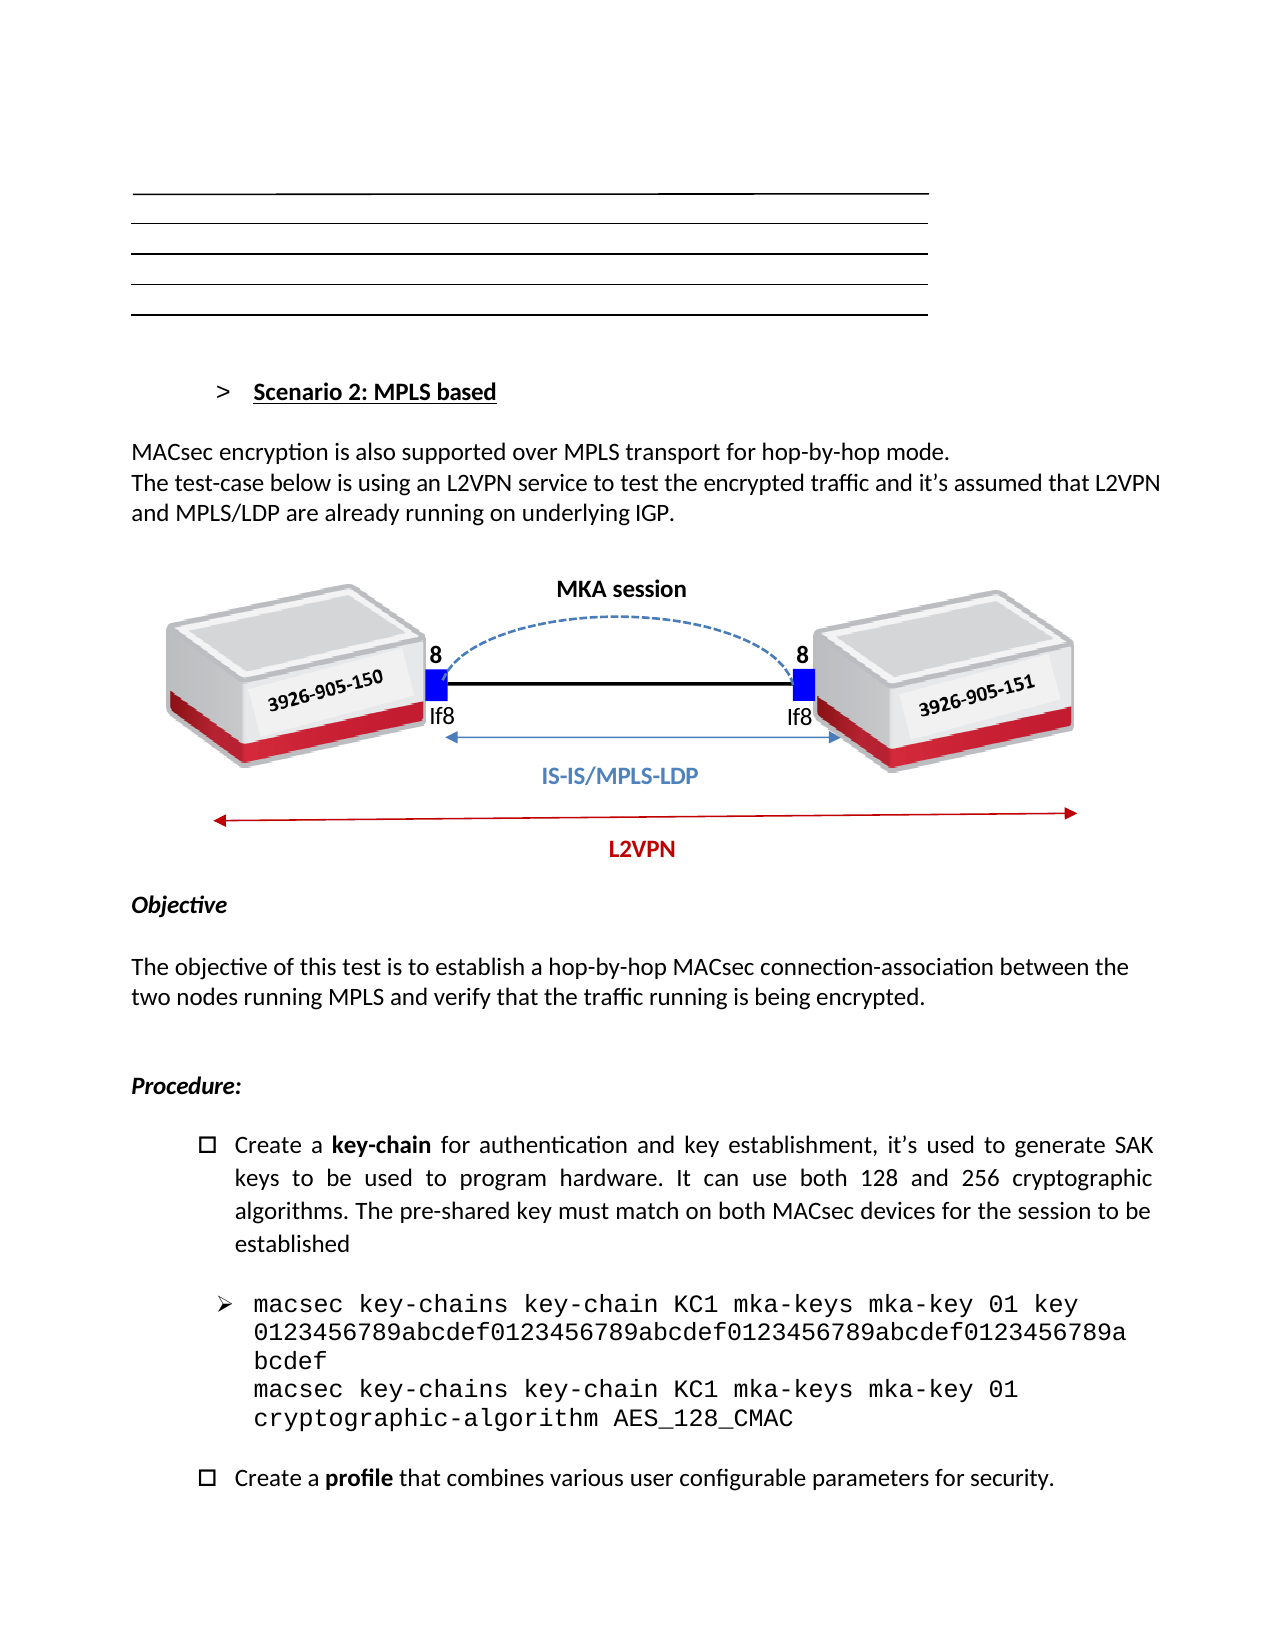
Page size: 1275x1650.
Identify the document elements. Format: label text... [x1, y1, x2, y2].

list Create a key-chain for authentication and key establishment, it’s used to generate SAK keys to be used to program hardware. It can use both 128 and 256 cryptographic algorithms. The pre-shared key must match on both MACsec devices for the session to be established [197, 1129, 1153, 1259]
text macsec key-chains key-chain KC1 mka-keys mka-key 01 cryptographic-algorithm AES_128_CMAC [253, 1377, 1019, 1433]
picture [166, 584, 426, 760]
list Create a profile that combines various user configurable parameters for security. [197, 1462, 1275, 1492]
text The objective of this test is to establish a hop-by-hop MACsec connection-association between the two nodes running MPLS and verify that the traffic running is being encrypted. [131, 951, 1154, 1012]
picture [813, 590, 1074, 760]
list macsec key-chains key-chain KC1 mka-keys mka-key 01 key 0123456789abcdef0123456789abcdef0123456789abcdef0123456789a bcdef [216, 1292, 1139, 1377]
text MACsec encryption is also supported over MPLS transport for hop-by-hop mode. [131, 436, 1275, 467]
text The test-case below is using an L2VPN service to test the encrypted traffic and it’s assumed that L2VPN [131, 467, 1275, 497]
list Scenario 2: MPLS based [216, 377, 1275, 408]
text L2VPN [9, 811, 1275, 864]
text Procedure: [131, 1071, 1275, 1101]
text Objective [131, 890, 1275, 920]
text IS-IS/MPLS-LDP [18, 760, 1223, 791]
text and MPLS/LDP are already running on underlying IGP. [131, 497, 1275, 528]
